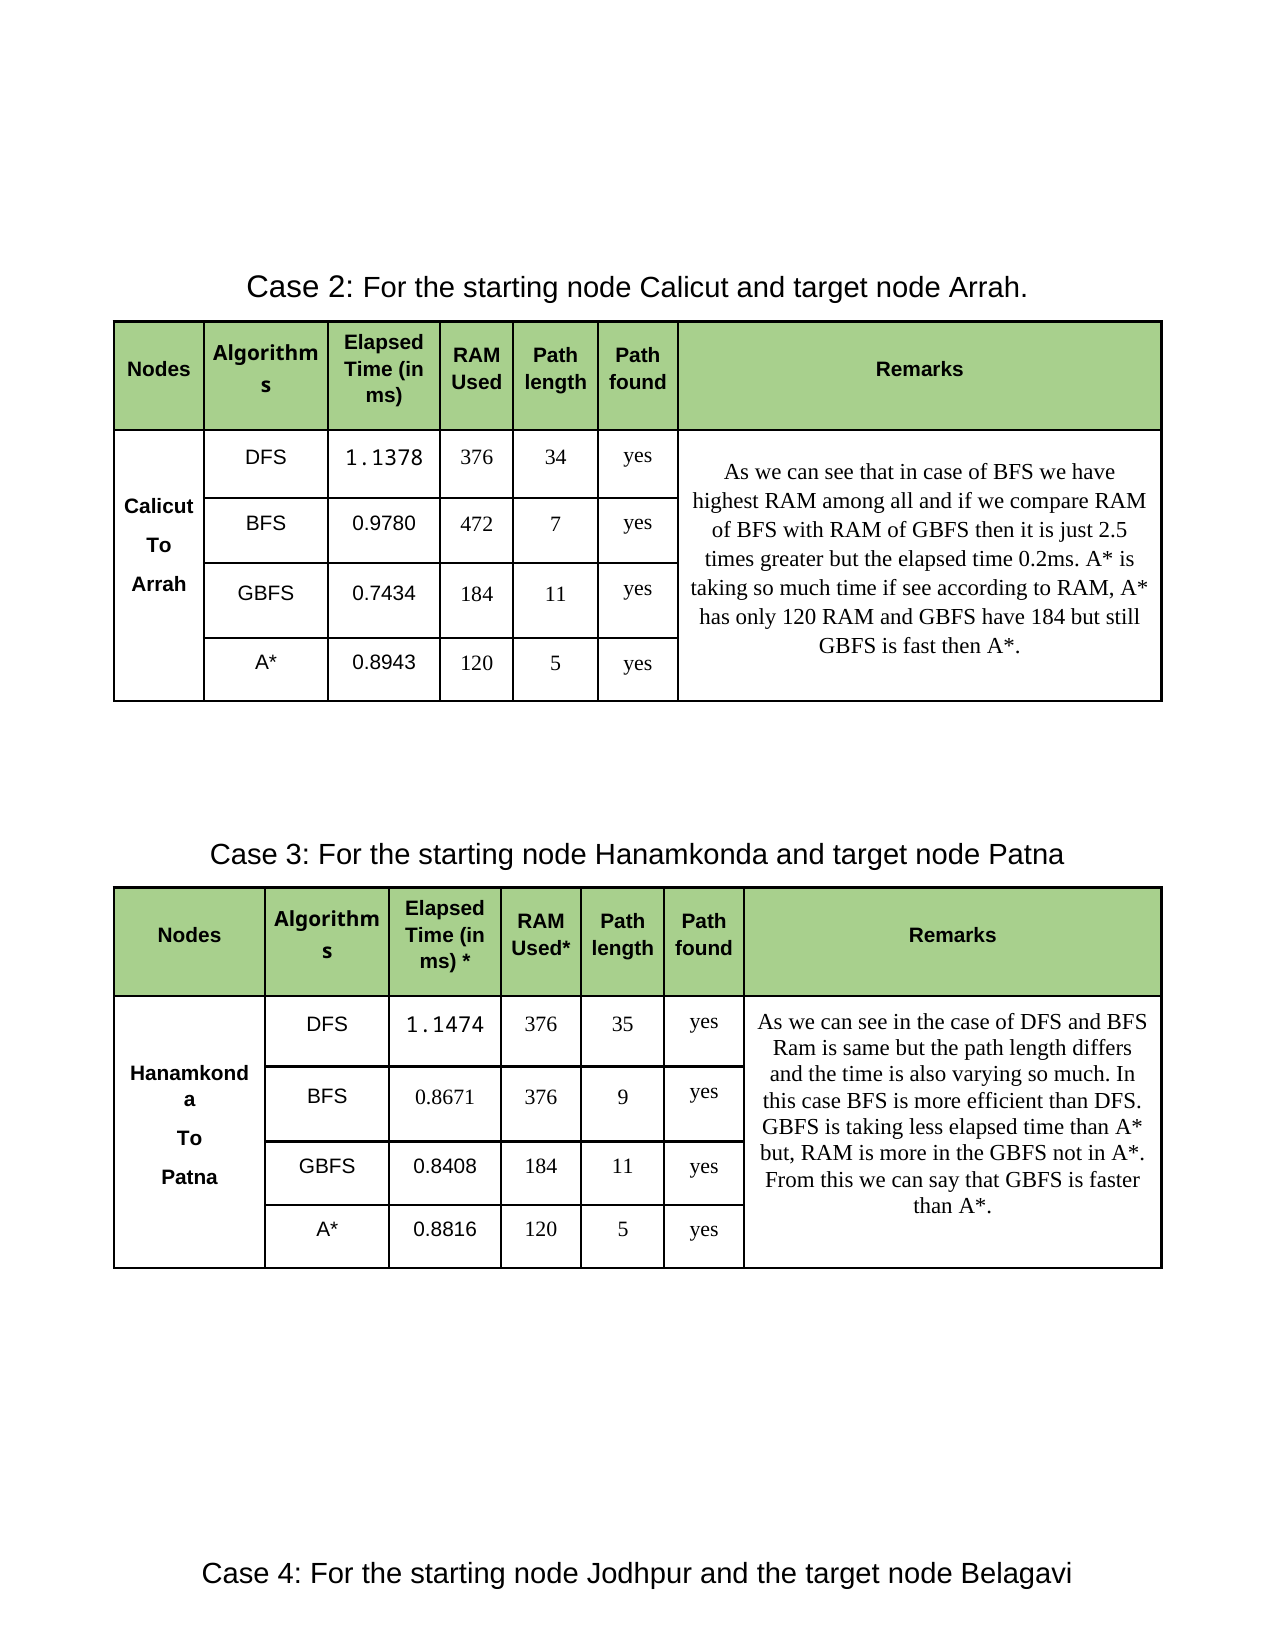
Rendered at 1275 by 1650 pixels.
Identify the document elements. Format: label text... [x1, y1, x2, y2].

table_cell 1.1378 [329, 431, 439, 497]
table_cell GBFS [266, 1143, 388, 1203]
table_header Elapsed Time (in ms) * [390, 889, 500, 995]
table_cell A* [205, 639, 327, 700]
table_cell 0.9780 [329, 499, 439, 562]
table_cell yes [599, 499, 677, 562]
table_cell 1.1474 [390, 997, 500, 1065]
text Case 2: For the starting node Calicut and target node Arrah. [112, 268, 1162, 304]
table_cell Hanamkonda To Patna [115, 997, 264, 1267]
table_cell yes [665, 1206, 743, 1267]
table_cell 184 [502, 1143, 580, 1203]
table_cell 11 [582, 1143, 663, 1203]
table_cell 7 [514, 499, 597, 562]
table_cell yes [665, 1068, 743, 1140]
table_cell Calicut To Arrah [115, 431, 203, 700]
table_header Algorithms [205, 323, 327, 429]
table_cell 0.7434 [329, 564, 439, 637]
table_cell yes [599, 431, 677, 497]
table_cell 376 [441, 431, 512, 497]
table_cell 376 [502, 997, 580, 1065]
table_cell 376 [502, 1068, 580, 1140]
table_cell 35 [582, 997, 663, 1065]
table_cell BFS [205, 499, 327, 562]
table_cell DFS [266, 997, 388, 1065]
table_cell GBFS [205, 564, 327, 637]
table_cell 472 [441, 499, 512, 562]
table_cell yes [665, 997, 743, 1065]
table_cell BFS [266, 1068, 388, 1140]
table_header RAM Used [441, 323, 512, 429]
table_cell 184 [441, 564, 512, 637]
table_cell 5 [582, 1206, 663, 1267]
table_header RAM Used* [502, 889, 580, 995]
table_header Path found [599, 323, 677, 429]
table_cell 5 [514, 639, 597, 700]
text Case 3: For the starting node Hanamkonda and target node Patna [112, 837, 1162, 871]
table_cell yes [599, 639, 677, 700]
text Case 4: For the starting node Jodhpur and the target node Belagavi [112, 1556, 1162, 1589]
table_cell DFS [205, 431, 327, 497]
table_header Path length [514, 323, 597, 429]
table_cell 11 [514, 564, 597, 637]
table_header Elapsed Time (in ms) [329, 323, 439, 429]
table_cell yes [665, 1143, 743, 1203]
table_header Path length [582, 889, 663, 995]
table_cell 120 [502, 1206, 580, 1267]
table_cell 0.8671 [390, 1068, 500, 1140]
table_cell 9 [582, 1068, 663, 1140]
table_cell 0.8408 [390, 1143, 500, 1203]
table_cell 34 [514, 431, 597, 497]
table_cell 120 [441, 639, 512, 700]
table_cell yes [599, 564, 677, 637]
table_cell As we can see in the case of DFS and BFS Ram is same but the path length differs and the time is also varying so much. In this case BFS is more efficient than DFS. GBFS is taking less elapsed time than A* but, RAM is more in the GBFS not in A*. From this we can say that GBFS is faster than A*. [745, 997, 1160, 1267]
table_header Remarks [679, 323, 1160, 429]
table_cell 0.8943 [329, 639, 439, 700]
table_header Algorithms [266, 889, 388, 995]
table_header Nodes [115, 889, 264, 995]
table_cell A* [266, 1206, 388, 1267]
table_header Path found [665, 889, 743, 995]
table_cell 0.8816 [390, 1206, 500, 1267]
table_cell As we can see that in case of BFS we have highest RAM among all and if we compare RAM of BFS with RAM of GBFS then it is just 2.5 times greater but the elapsed time 0.2ms. A* is taking so much time if see according to RAM, A* has only 120 RAM and GBFS have 184 but still GBFS is fast then A*. [679, 431, 1160, 700]
table_header Nodes [115, 323, 203, 429]
table_header Remarks [745, 889, 1160, 995]
